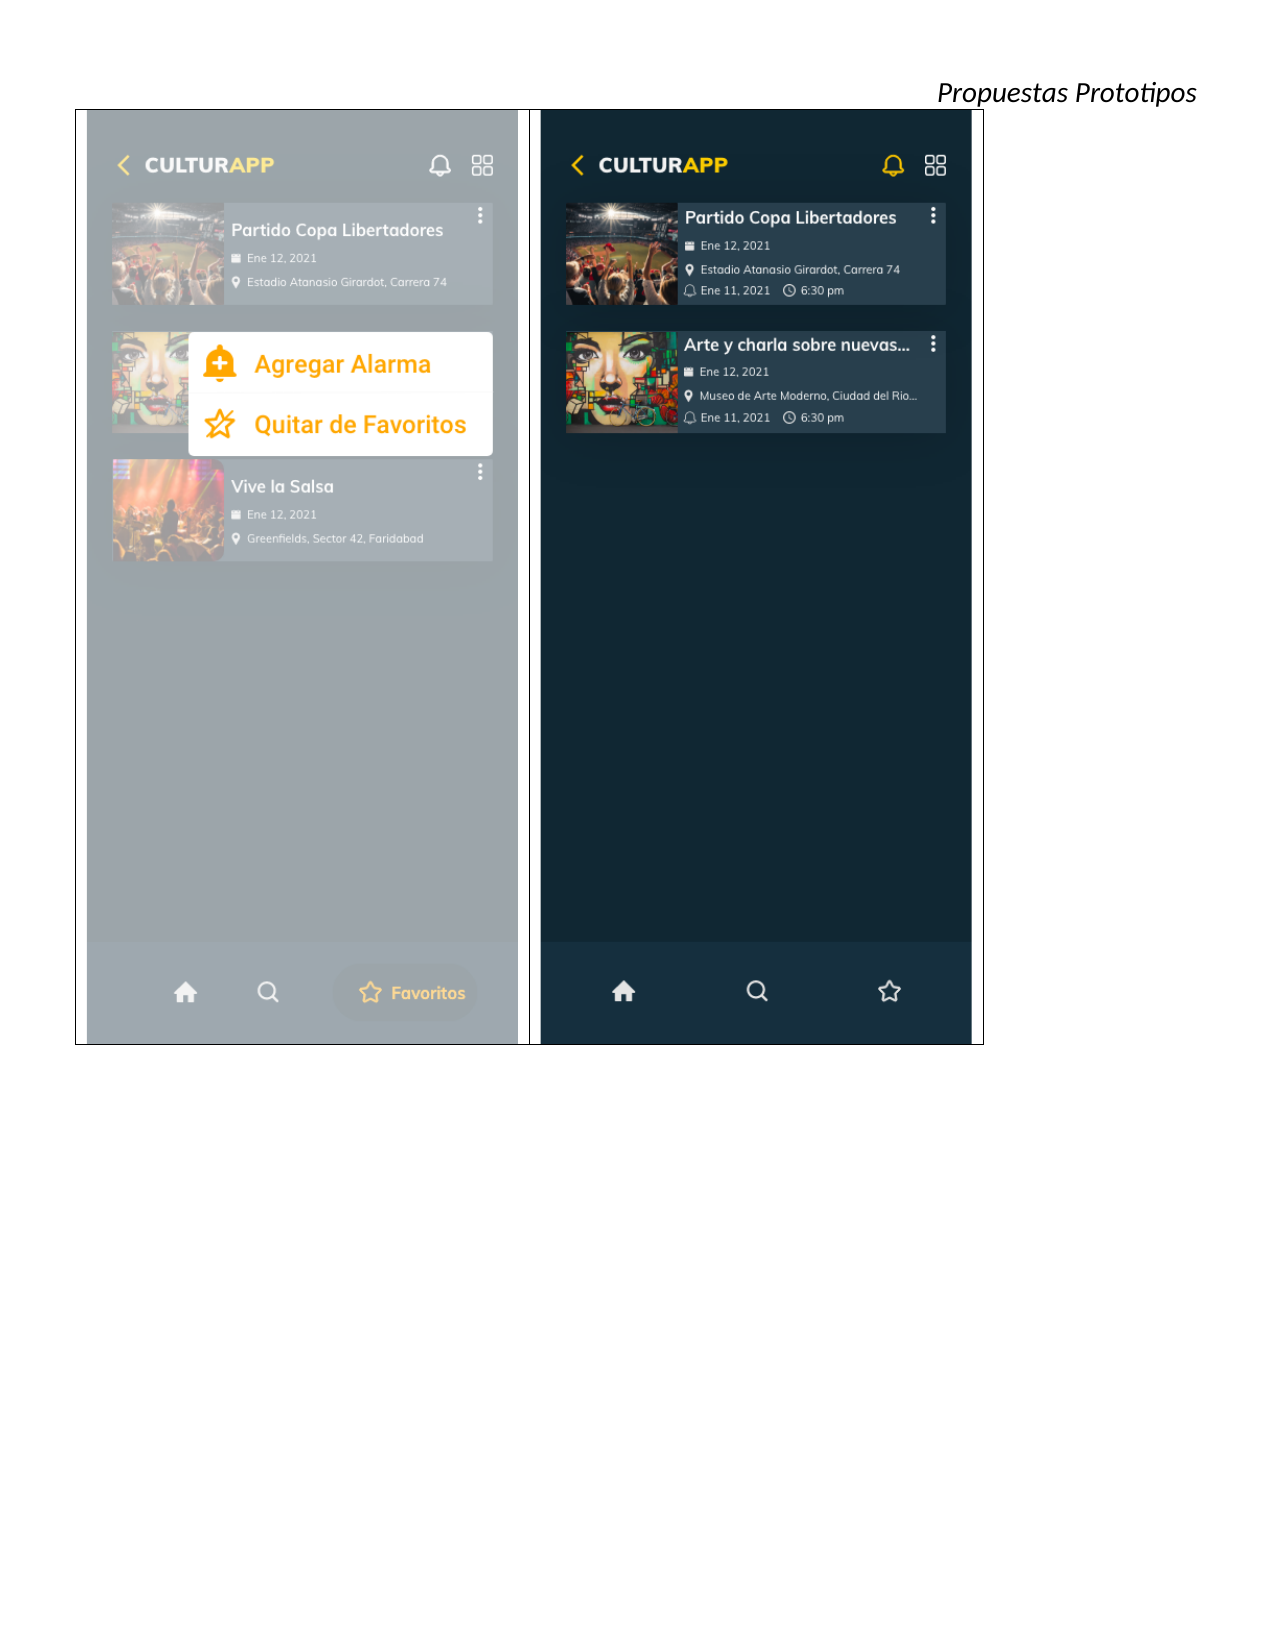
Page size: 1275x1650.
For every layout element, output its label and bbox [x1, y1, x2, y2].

picture [86, 110, 518, 1044]
table_cell [972, 110, 983, 1044]
table_cell [518, 110, 529, 1044]
table_cell [530, 110, 540, 1044]
picture [540, 110, 972, 1044]
table_cell [76, 110, 86, 1044]
